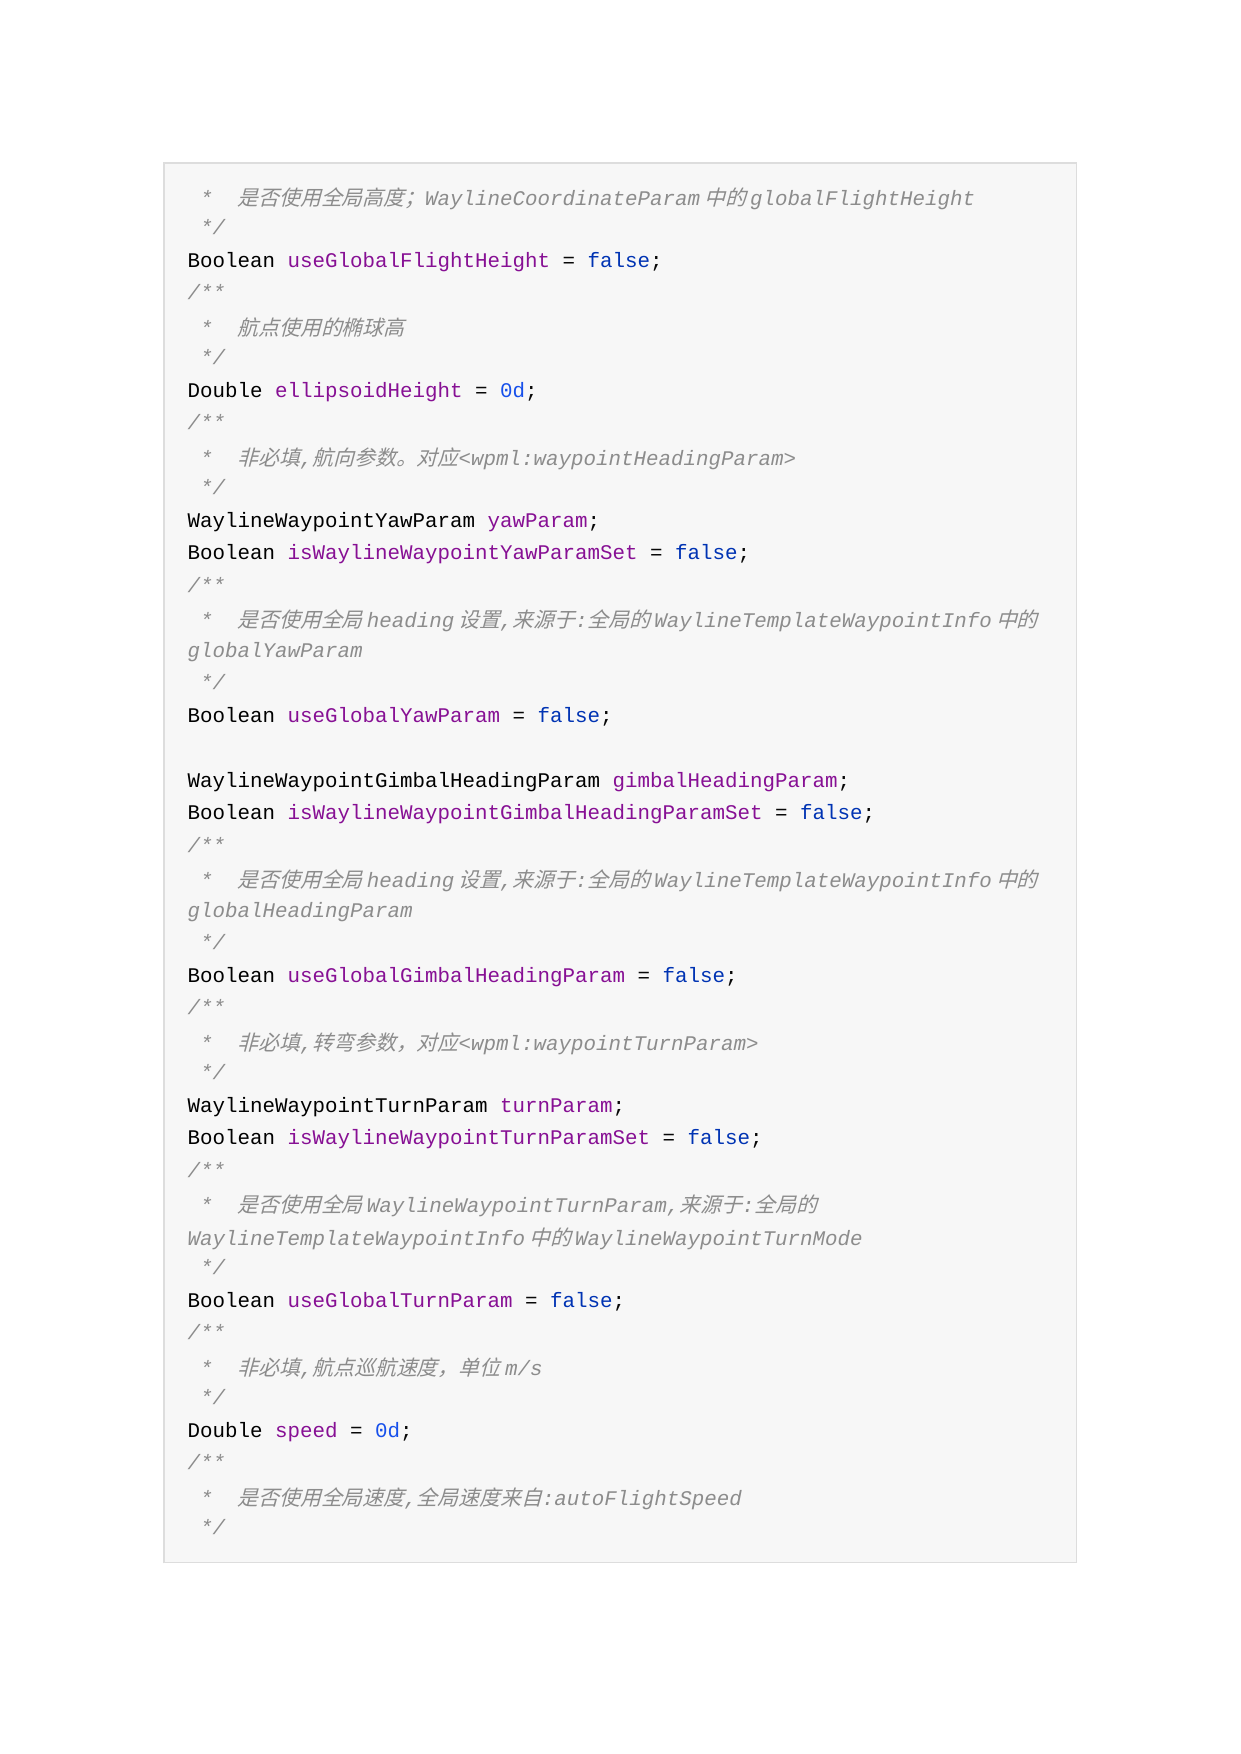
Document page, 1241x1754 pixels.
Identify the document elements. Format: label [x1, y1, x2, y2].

text [165, 164, 1076, 1562]
